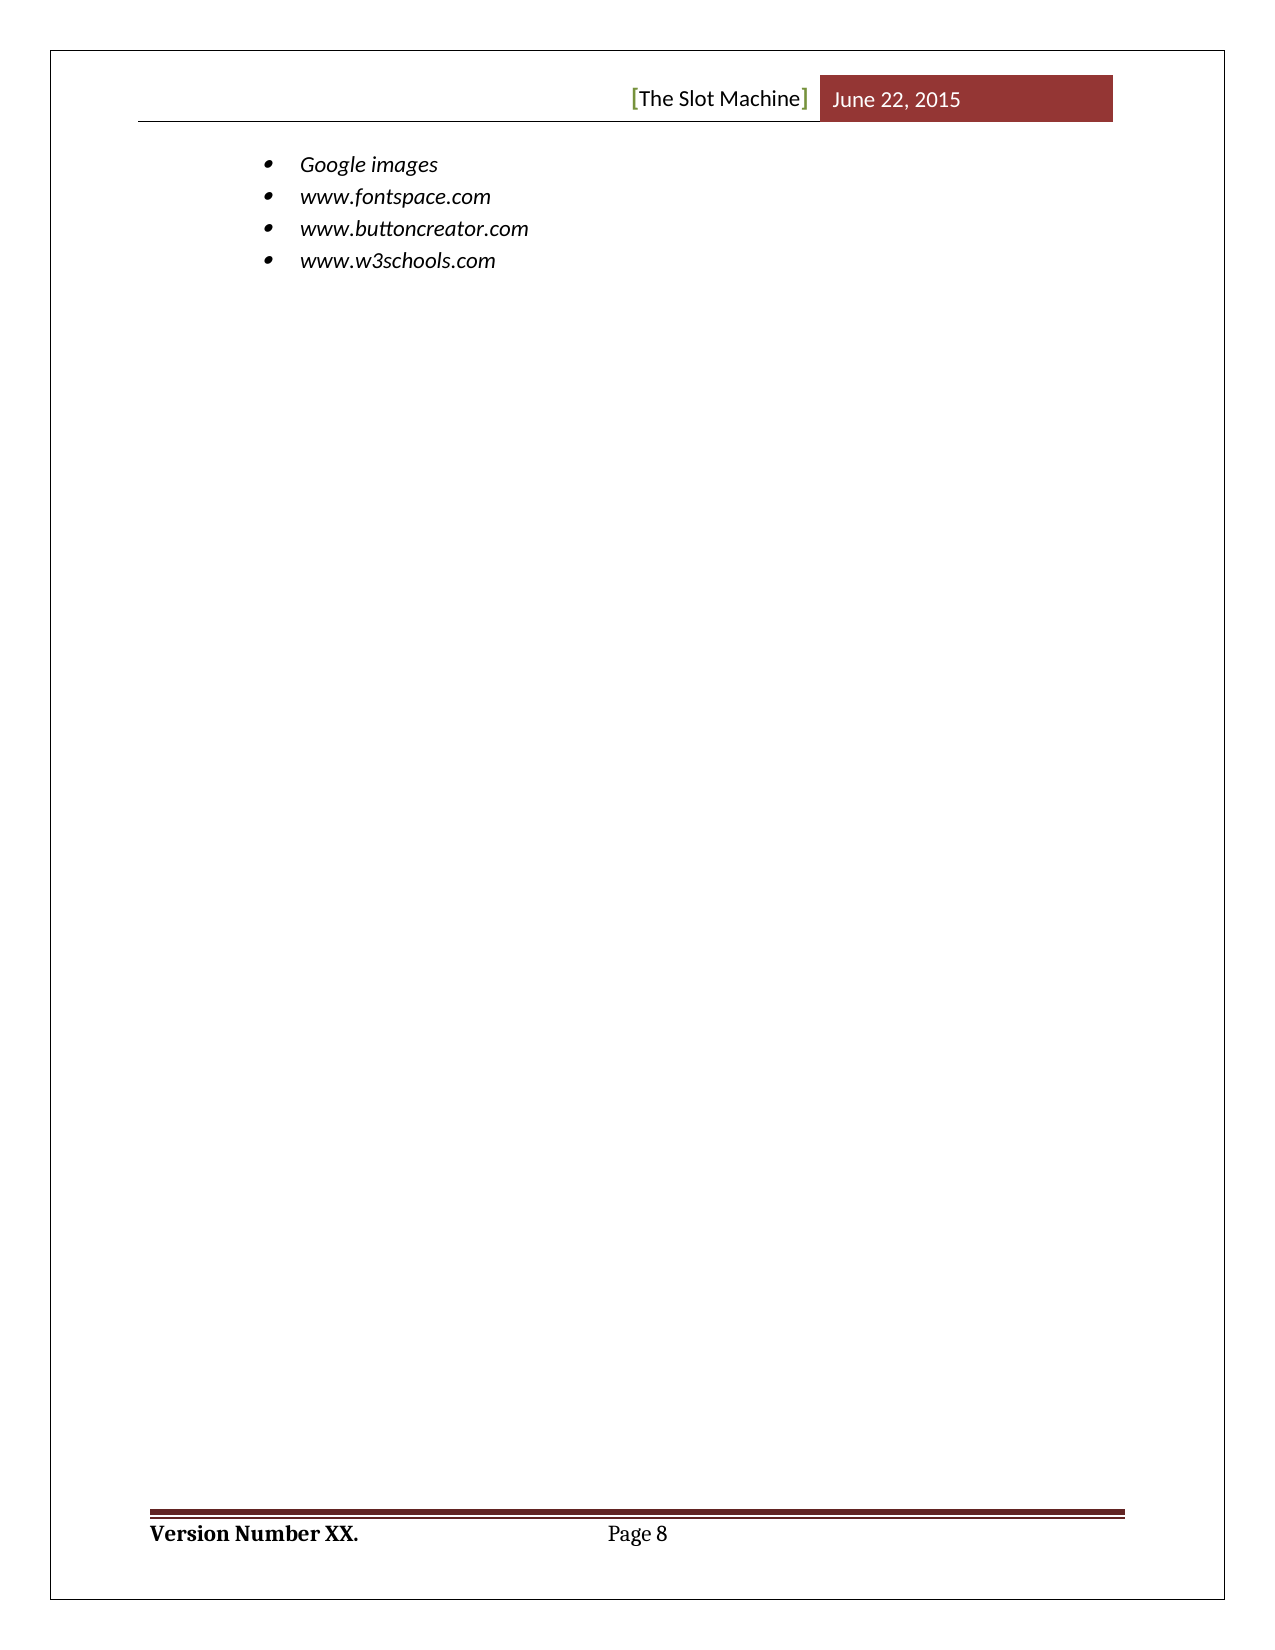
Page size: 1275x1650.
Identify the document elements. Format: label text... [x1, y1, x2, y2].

list www.w3schools.com [262, 247, 1125, 274]
list Google images [262, 150, 1125, 178]
list www.fontspace.com [262, 182, 1125, 210]
list www.buttoncreator.com [262, 214, 1125, 242]
